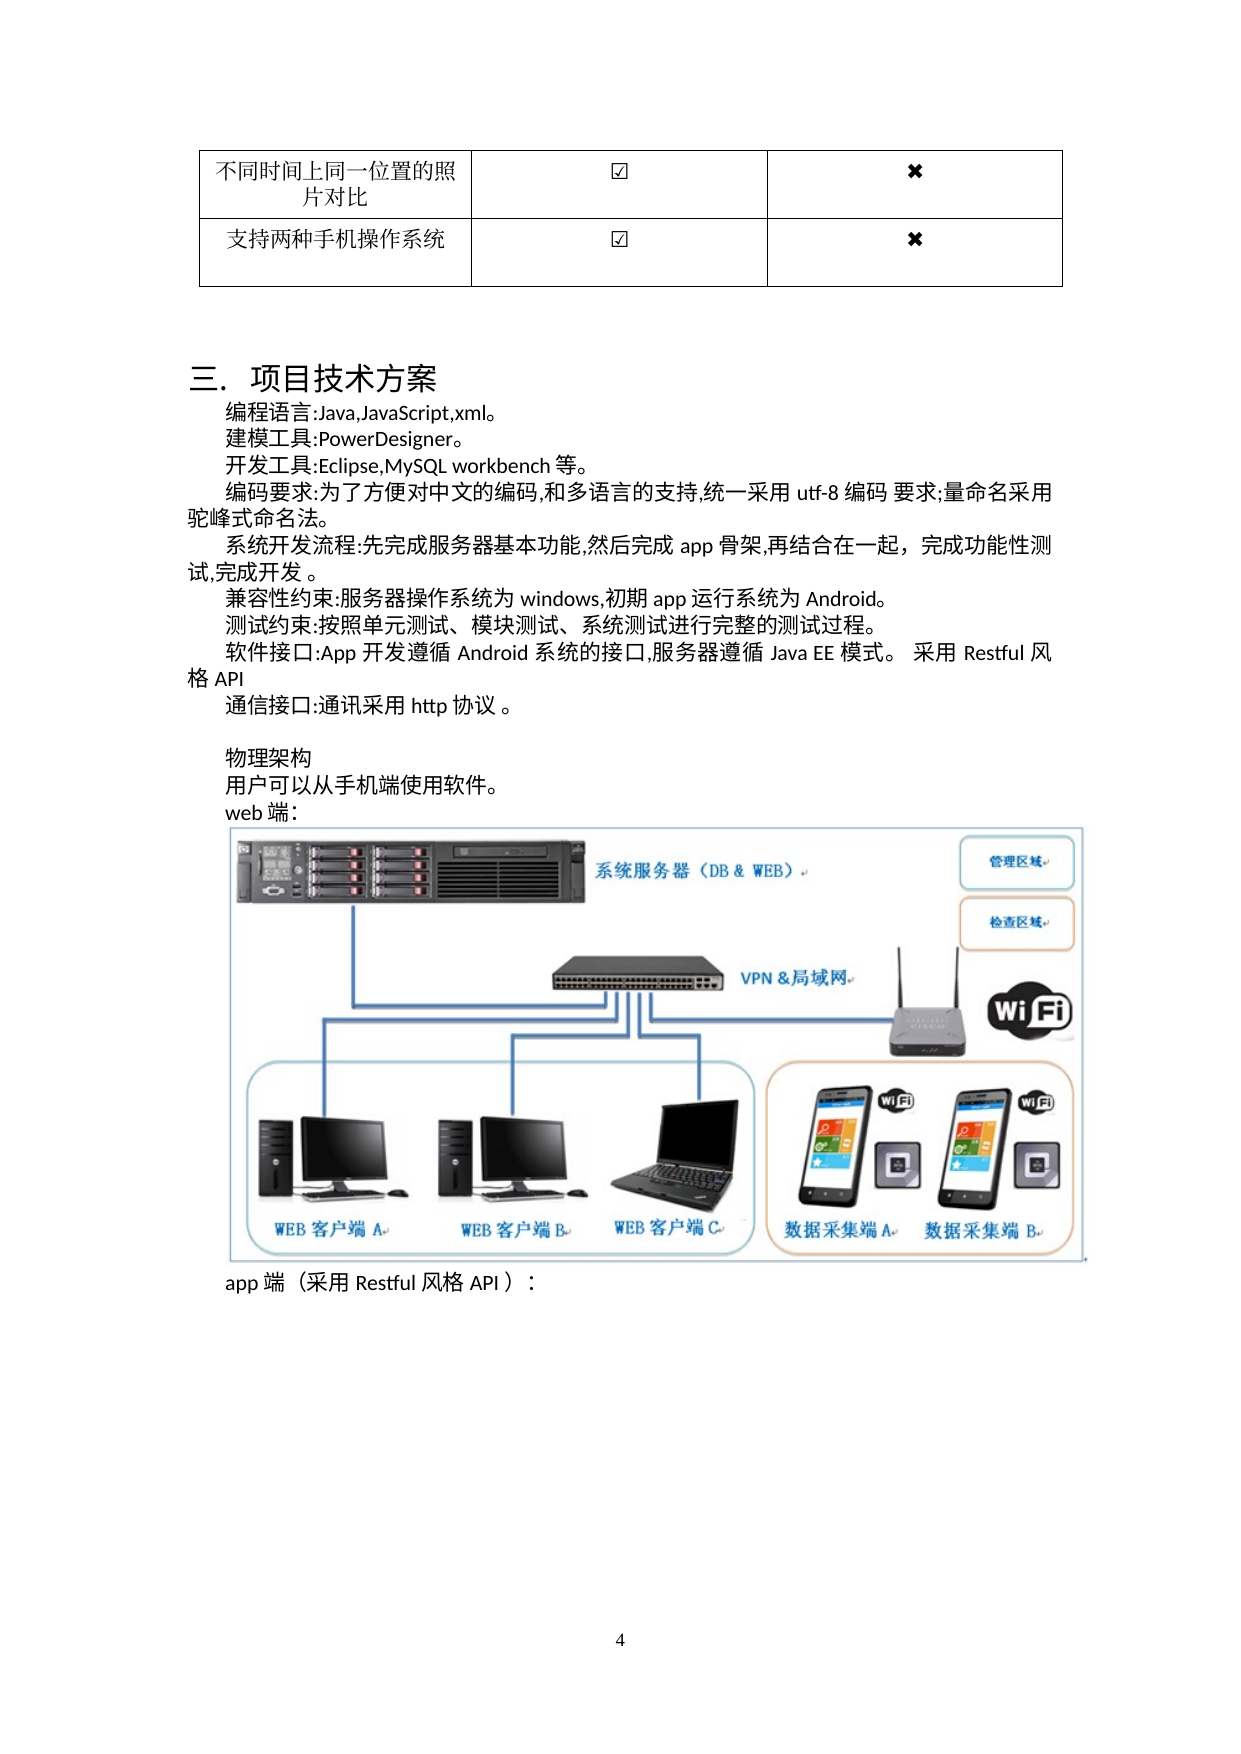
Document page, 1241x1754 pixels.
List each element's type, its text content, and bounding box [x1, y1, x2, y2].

table_cell ✖️ [768, 219, 1062, 286]
text 编码要求:为了方便对中文的编码,和多语言的支持,统一采用 utf-8 编码 要求;量命名采用驼峰式命名法。 [187, 479, 1053, 532]
picture [225, 825, 1090, 1269]
table_cell 不同时间上同一位置的照片对比 [200, 151, 471, 218]
table_cell ☑️ [472, 151, 767, 218]
text 兼容性约束:服务器操作系统为 windows,初期app 运行系统为 Android。 [187, 586, 1053, 612]
table_cell 支持两种手机操作系统 [200, 219, 471, 286]
text app端（采用 Restful 风格 API ）： [187, 1269, 1053, 1296]
text 系统开发流程:先完成服务器基本功能,然后完成 app 骨架,再结合在一起，完成功能性测试,完成开发 。 [187, 532, 1053, 586]
table_cell ✖️ [768, 151, 1062, 218]
text 物理架构 [187, 746, 1053, 772]
text 软件接口:App 开发遵循 Android 系统的接口,服务器遵循 Java EE 模式。 采用 Restful 风格 API [187, 639, 1053, 692]
text 开发工具:Eclipse,MySQL workbench等。 [187, 452, 1053, 479]
text 通信接口:通讯采用 http 协议 。 [187, 692, 1053, 719]
text 用户可以从手机端使用软件。 [187, 772, 1053, 799]
table_cell ☑️ [472, 219, 767, 286]
text 编程语言:Java,JavaScript,xml。 [187, 399, 1053, 426]
text 测试约束:按照单元测试、模块测试、系统测试进行完整的测试过程。 [187, 612, 1053, 639]
text 建模工具:PowerDesigner。 [187, 426, 1053, 452]
list 项目技术方案 [188, 354, 1053, 399]
text web端： [187, 799, 1053, 826]
